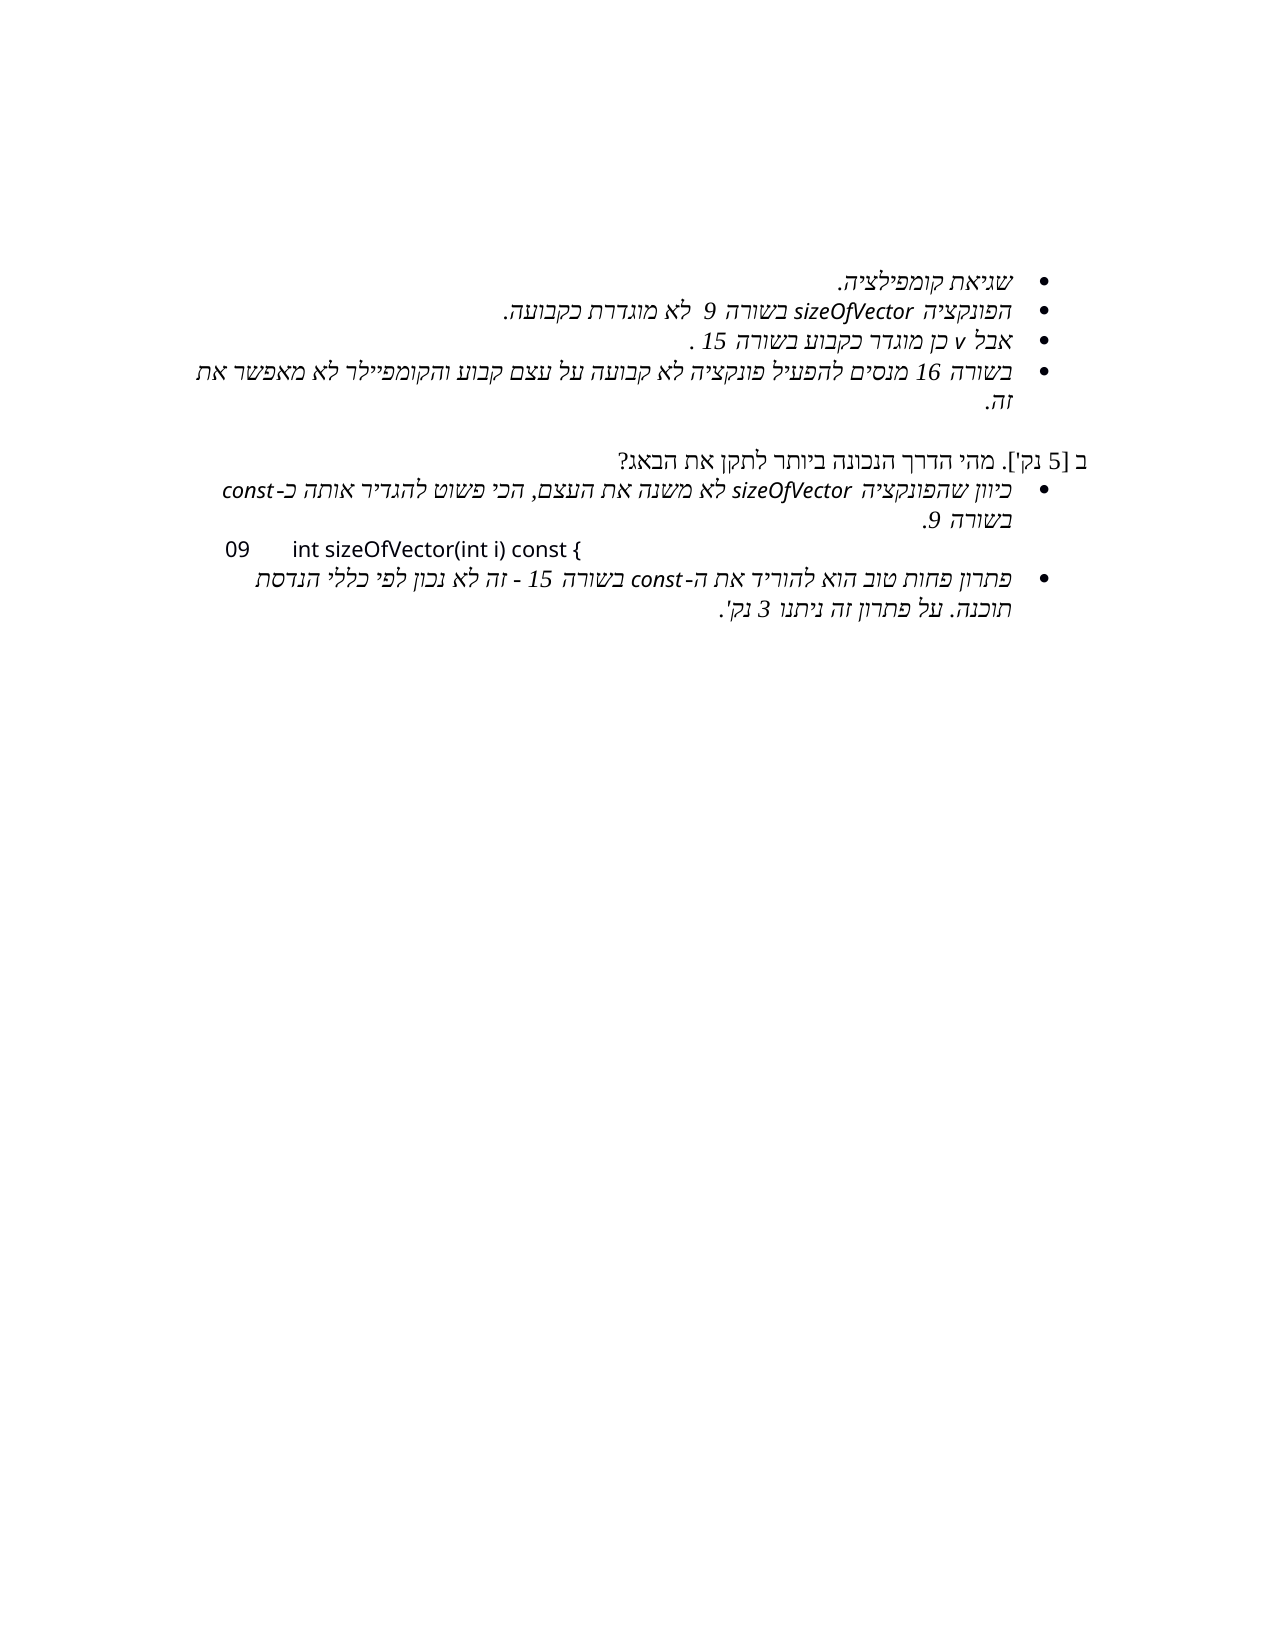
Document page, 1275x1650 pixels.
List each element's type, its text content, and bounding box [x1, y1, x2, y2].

list הפונקציה sizeOfVector בשורה 9 לא מוגדרת כקבועה. [187, 296, 794, 326]
list פתרון פחות טוב הוא להוריד את ה-const בשורה 15 - זה לא נכון לפי כללי הנדסת תוכנה. על פתרון זה ניתנו 3 נק'. [187, 564, 1050, 623]
list אבל v כן מוגדר כקבוע בשורה 15 . [187, 326, 955, 356]
list שגיאת קומפילציה. [187, 266, 1050, 296]
list בשורה 16 מנסים להפעיל פונקציה לא קבועה על עצם קבוע והקומפיילר לא מאפשר את זה. [187, 356, 1050, 415]
list אבל v כן מוגדר כקבוע בשורה 15 . [967, 326, 1050, 356]
text ב [5 נק']. מהי הדרך הנכונה ביותר לתקן את הבאג? [187, 445, 1087, 474]
list הפונקציה sizeOfVector בשורה 9 לא מוגדרת כקבועה. [916, 296, 1050, 326]
list כיוון שהפונקציה sizeOfVector לא משנה את העצם, הכי פשוט להגדיר אותה כ-const בשורה 9. [187, 474, 1050, 534]
text 09 int sizeOfVector(int i) const { [225, 534, 1087, 564]
